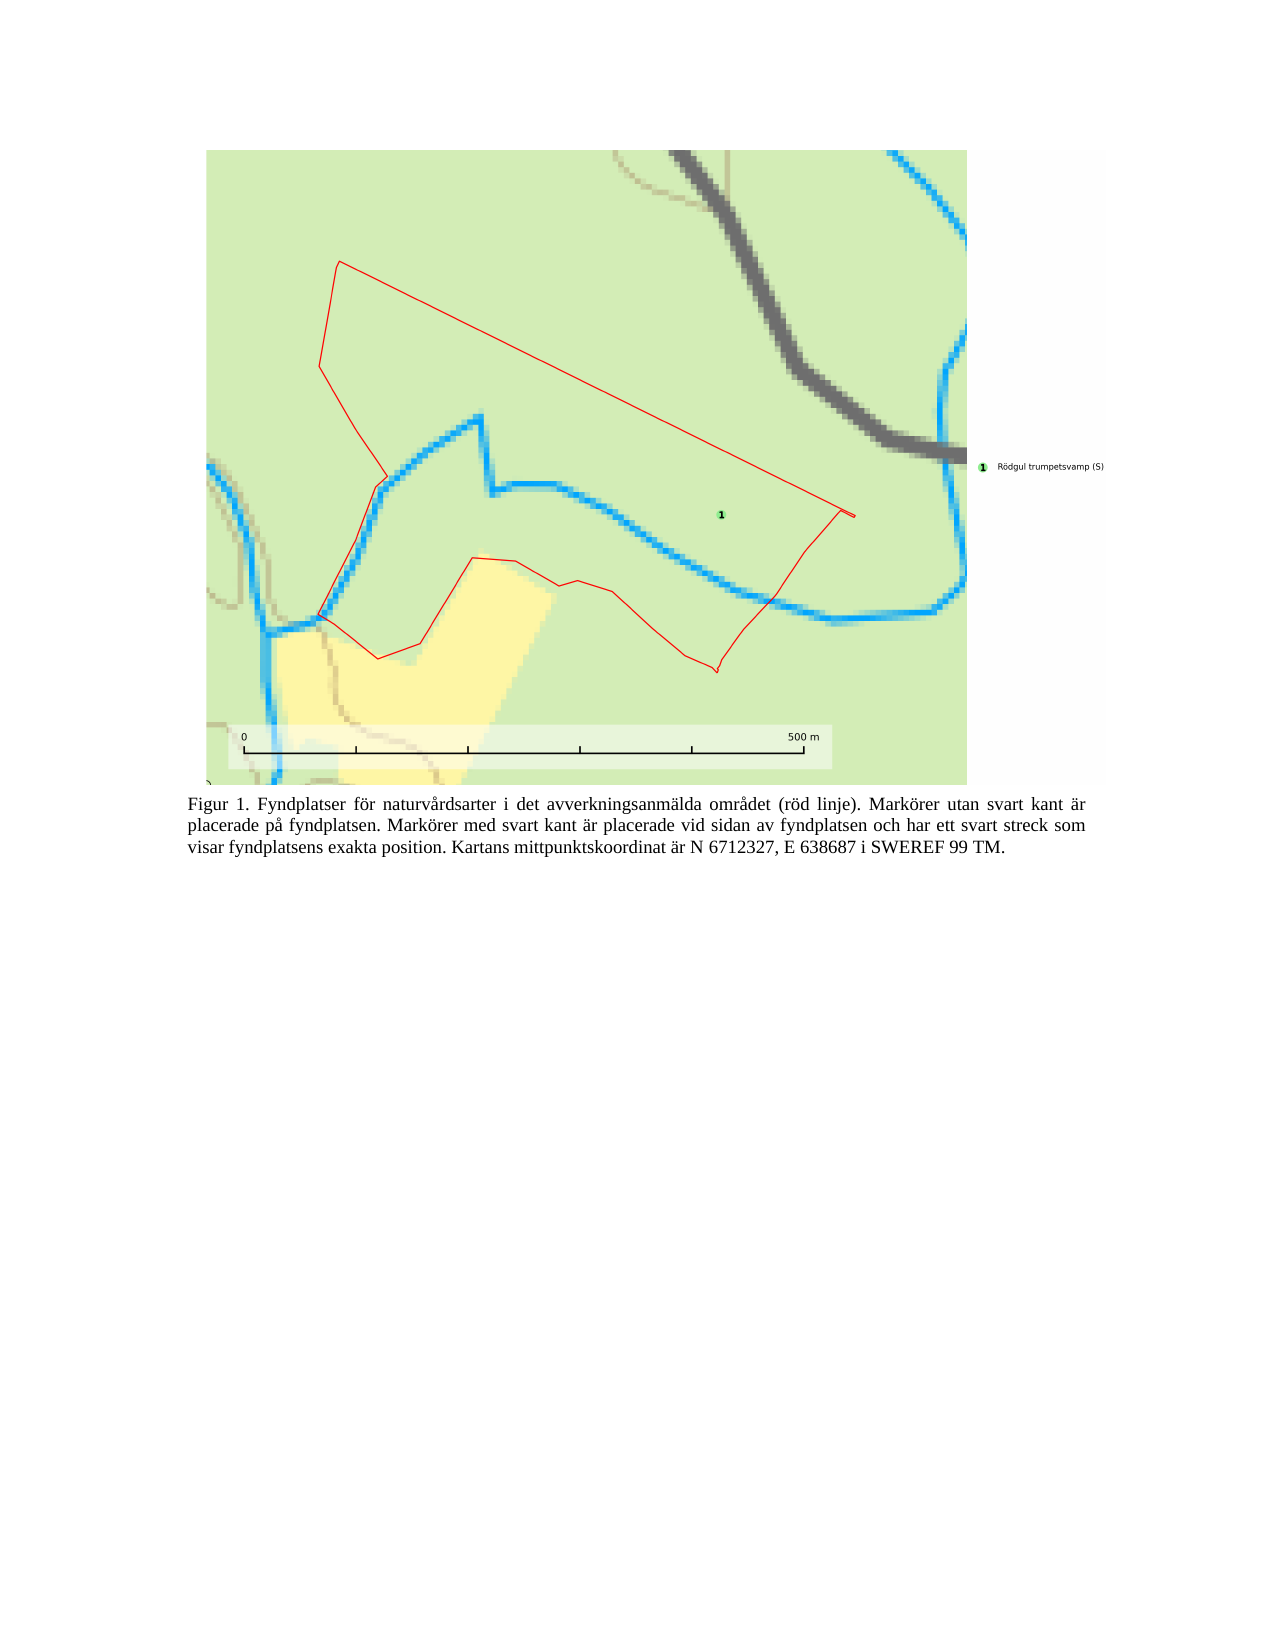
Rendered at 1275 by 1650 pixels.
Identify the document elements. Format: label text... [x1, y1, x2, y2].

text Figur 1. Fyndplatser för naturvårdsarter i det avverkningsanmälda området (röd linje). Markörer utan svart kant är placerade på fyndplatsen. Markörer med svart kant är placerade vid sidan av fyndplatsen och har ett svart streck som visar fyndplatsens exakta position. Kartans mittpunktskoordinat är N 6712327, E 638687 i SWEREF 99 TM. [187, 793, 1087, 857]
picture [206, 150, 1107, 785]
